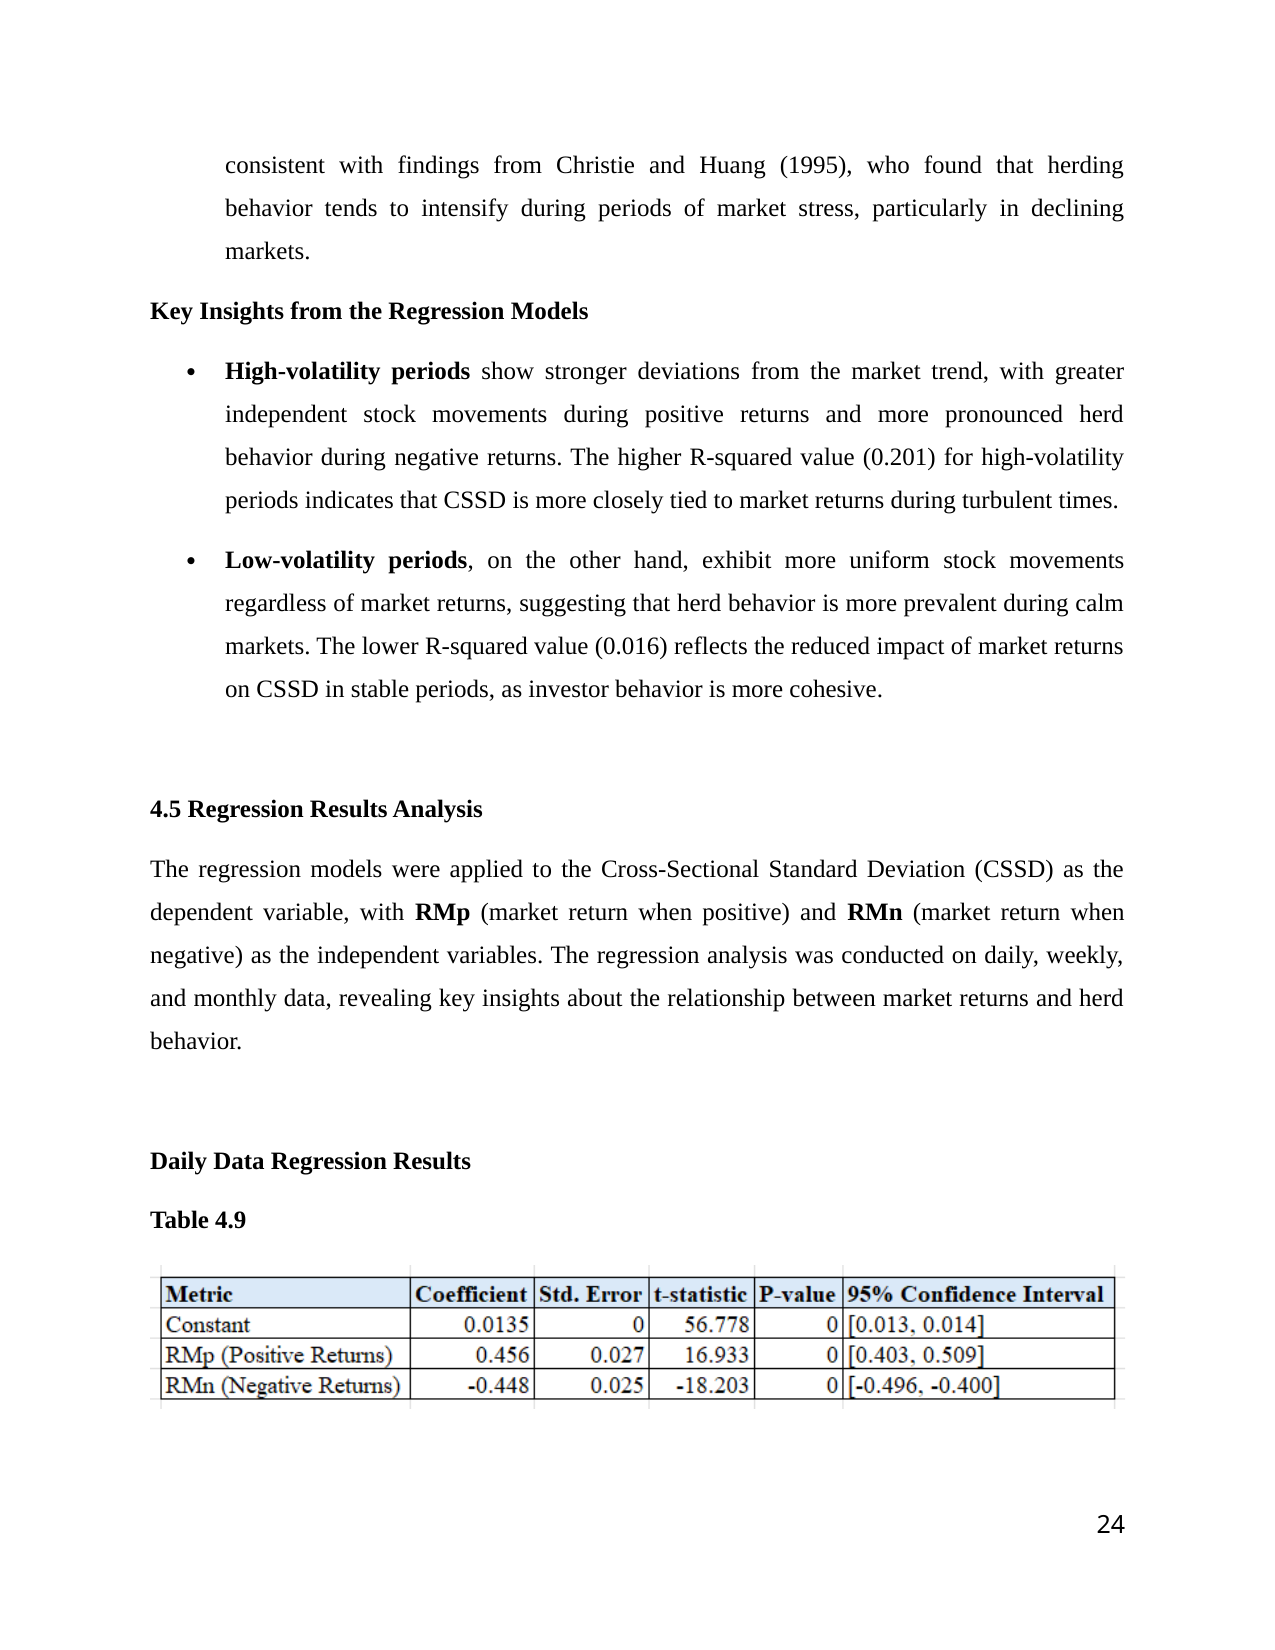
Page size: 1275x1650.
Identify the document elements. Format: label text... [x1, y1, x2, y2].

text Key Insights from the Regression Models [150, 296, 1125, 325]
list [187, 150, 1125, 265]
text The regression models were applied to the Cross-Sectional Standard Deviation (CSSD) as the dependent variable, with RMp (market return when positive) and RMn (market return when negative) as the independent variables. The regression analysis was conducted on daily, weekly, and monthly data, revealing key insights about the relationship between market returns and herd behavior. [150, 854, 1125, 1055]
list Low-volatility periods, on the other hand, exhibit more uniform stock movements regardless of market returns, suggesting that herd behavior is more prevalent during calm markets. The lower R-squared value (0.016) reflects the reduced impact of market returns on CSSD in stable periods, as investor behavior is more cohesive. [187, 545, 1125, 703]
list High-volatility periods show stronger deviations from the market trend, with greater independent stock movements during positive returns and more pronounced herd behavior during negative returns. The higher R-squared value (0.201) for high-volatility periods indicates that CSSD is more closely tied to market returns during turbulent times. [187, 356, 1125, 514]
text Daily Data Regression Results [150, 1146, 1125, 1174]
text 4.5 Regression Results Analysis [150, 794, 1125, 823]
picture [150, 1265, 1125, 1409]
text Table 4.9 [150, 1206, 1125, 1234]
